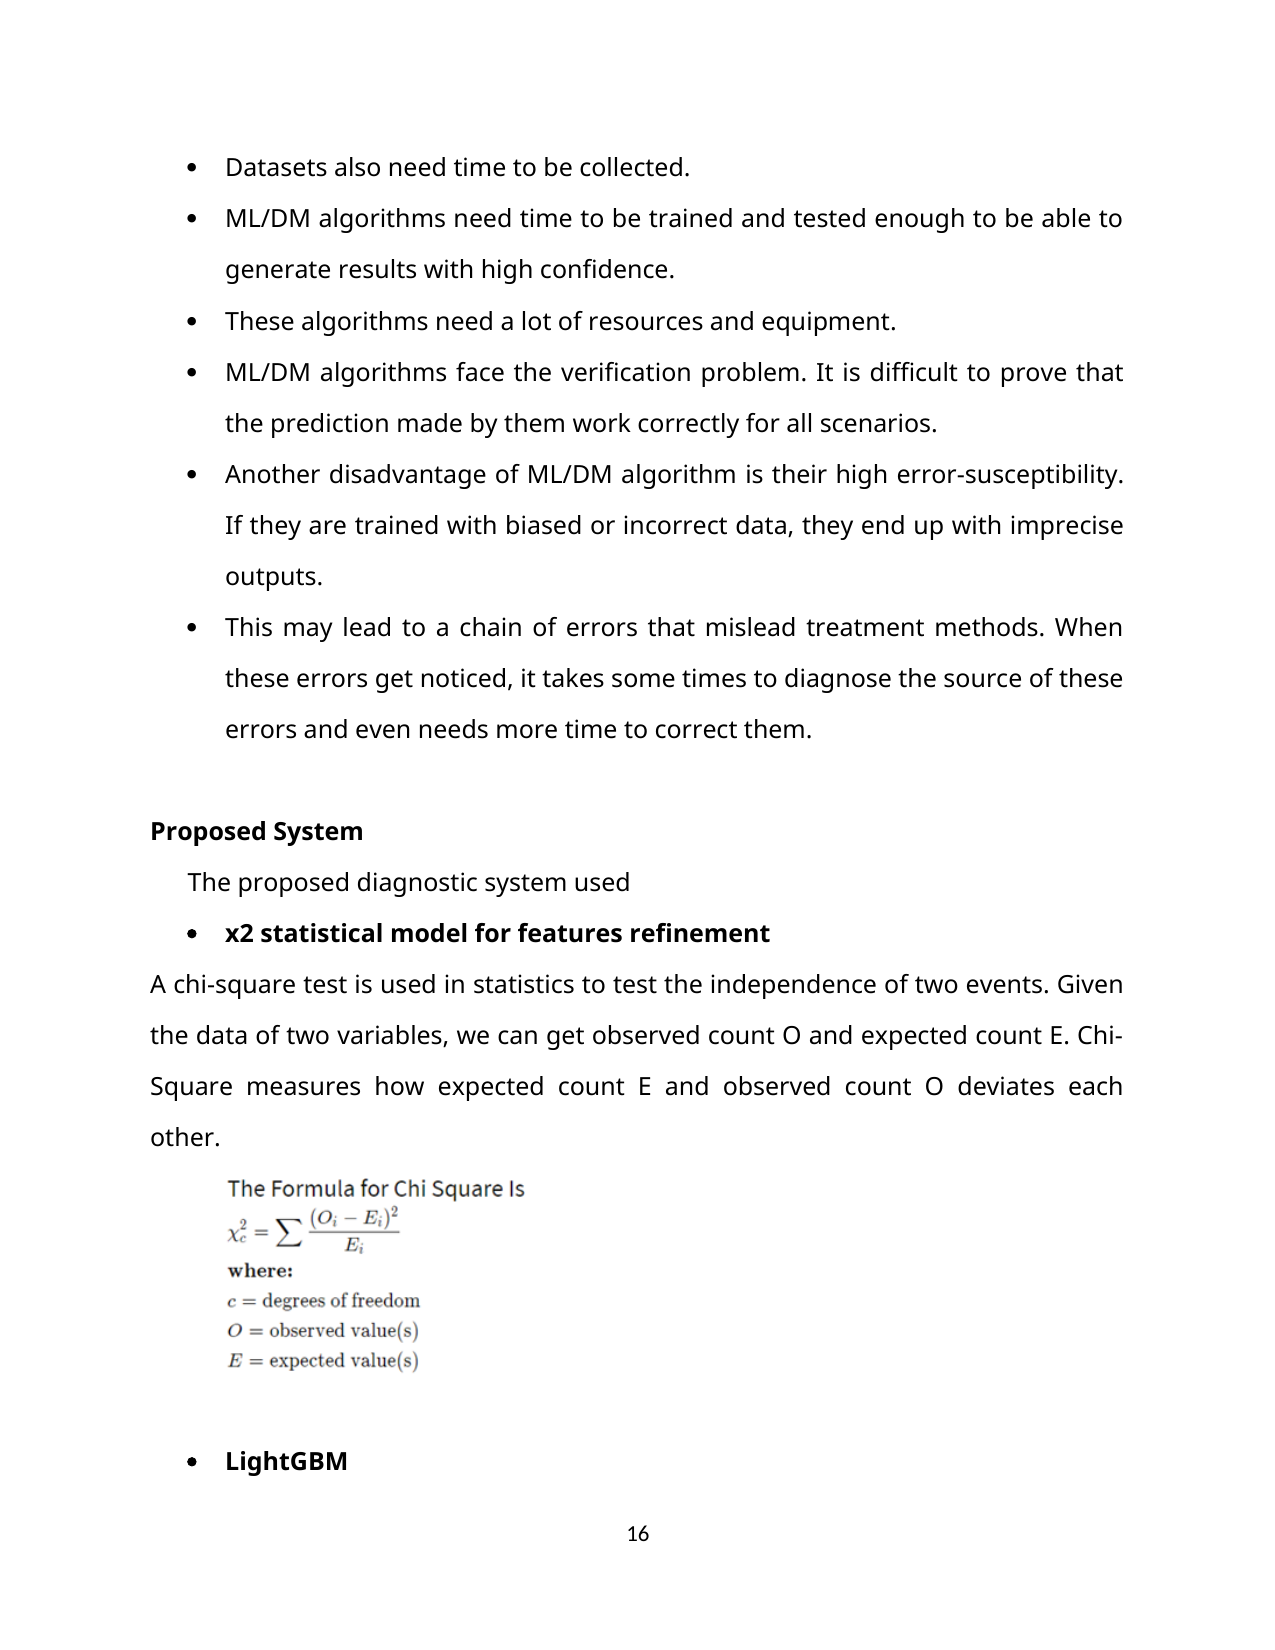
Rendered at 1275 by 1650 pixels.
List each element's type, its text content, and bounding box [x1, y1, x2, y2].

list Datasets also need time to be collected. [187, 150, 1125, 184]
list ML/DM algorithms face the verification problem. It is difficult to prove that the prediction made by them work correctly for all scenarios. [187, 354, 1125, 439]
list x2 statistical model for features refinement [187, 916, 1125, 950]
list This may lead to a chain of errors that mislead treatment methods. When these errors get noticed, it takes some times to diagnose the source of these errors and even needs more time to correct them. [187, 609, 1125, 746]
list These algorithms need a lot of resources and equipment. [187, 303, 1125, 337]
text The proposed diagnostic system used [150, 864, 1125, 899]
list ML/DM algorithms need time to be trained and tested enough to be able to generate results with high confidence. [187, 201, 1125, 286]
text Proposed System [150, 813, 1125, 848]
list LightGBM [187, 1444, 1125, 1478]
picture [215, 1170, 539, 1379]
list Another disadvantage of ML/DM algorithm is their high error-susceptibility. If they are trained with biased or incorrect data, they end up with imprecise outputs. [187, 456, 1125, 592]
text A chi-square test is used in statistics to test the independence of two events. Given the data of two variables, we can get observed count O and expected count E. Chi-Square measures how expected count E and observed count O deviates each other. [150, 967, 1125, 1154]
